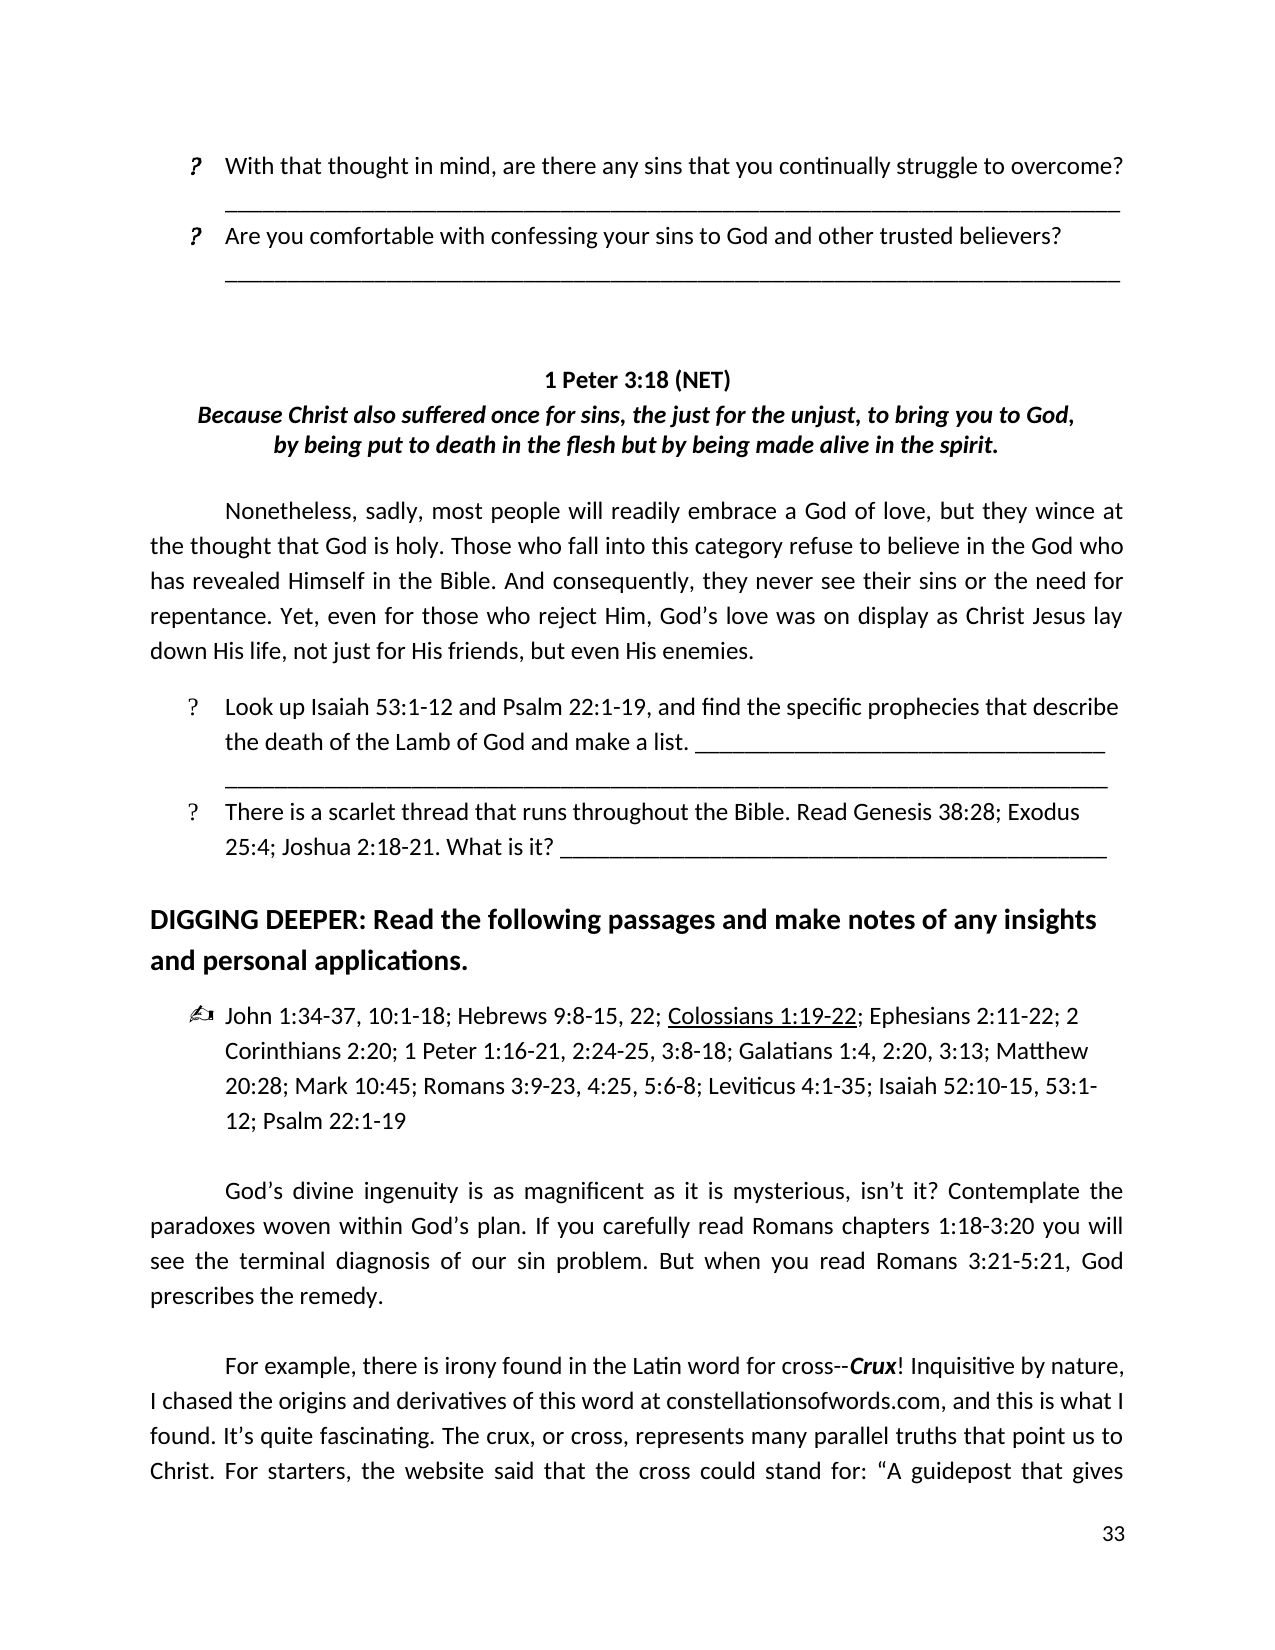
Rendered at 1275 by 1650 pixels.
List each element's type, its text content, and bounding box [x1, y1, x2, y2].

list With that thought in mind, are there any sins that you continually struggle to overcome? [187, 150, 1125, 181]
list There is a scarlet thread that runs throughout the Bible. Read Genesis 38:28; Exodus 25:4; Joshua 2:18-21. What is it? ____________________________________________ [187, 796, 1125, 861]
list John 1:34-37, 10:1-18; Hebrews 9:8-15, 22; Colossians 1:19-22; Ephesians 2:11-22; 2 Corinthians 2:20; 1 Peter 1:16-21, 2:24-25, 3:8-18; Galatians 1:4, 2:20, 3:13; Matthew 20:28; Mark 10:45; Romans 3:9-23, 4:25, 5:6-8; Leviticus 4:1-35; Isaiah 52:10-15, 53:1-12; Psalm 22:1-19 [187, 1000, 1125, 1136]
list Are you comfortable with confessing your sins to God and other trusted believers? ________________________________________________________________________ [187, 220, 1125, 286]
list ________________________________________________________________________ [225, 185, 1125, 216]
list God’s divine ingenuity is as magnificent as it is mysterious, isn’t it? Contemplate the paradoxes woven within God’s plan. If you carefully read Romans chapters 1:18-3:20 you will see the terminal diagnosis of our sin problem. But when you read Romans 3:21-5:21, God prescribes the remedy. [150, 1175, 1125, 1311]
text Nonetheless, sadly, most people will readily embrace a God of love, but they wince at the thought that God is holy. Those who fall into this category refuse to believe in the God who has revealed Himself in the Bible. And consequently, they never see their sins or the need for repentance. Yet, even for those who reject Him, God’s love was on display as Christ Jesus lay down His life, not just for His friends, but even His enemies. [150, 495, 1125, 665]
text by being put to death in the flesh but by being made alive in the spirit. [150, 429, 1125, 460]
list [150, 1350, 1125, 1486]
text 1 Peter 3:18 (NET) [150, 364, 1125, 394]
list DIGGING DEEPER: Read the following passages and make notes of any insights and personal applications. [150, 901, 1125, 977]
list Look up Isaiah 53:1-12 and Psalm 22:1-19, and find the specific prophecies that describe the death of the Lamb of God and make a list. _________________________________ _______________________________________________________________________ [187, 691, 1125, 791]
text Because Christ also suffered once for sins, the just for the unjust, to bring you to God, [150, 399, 1125, 429]
